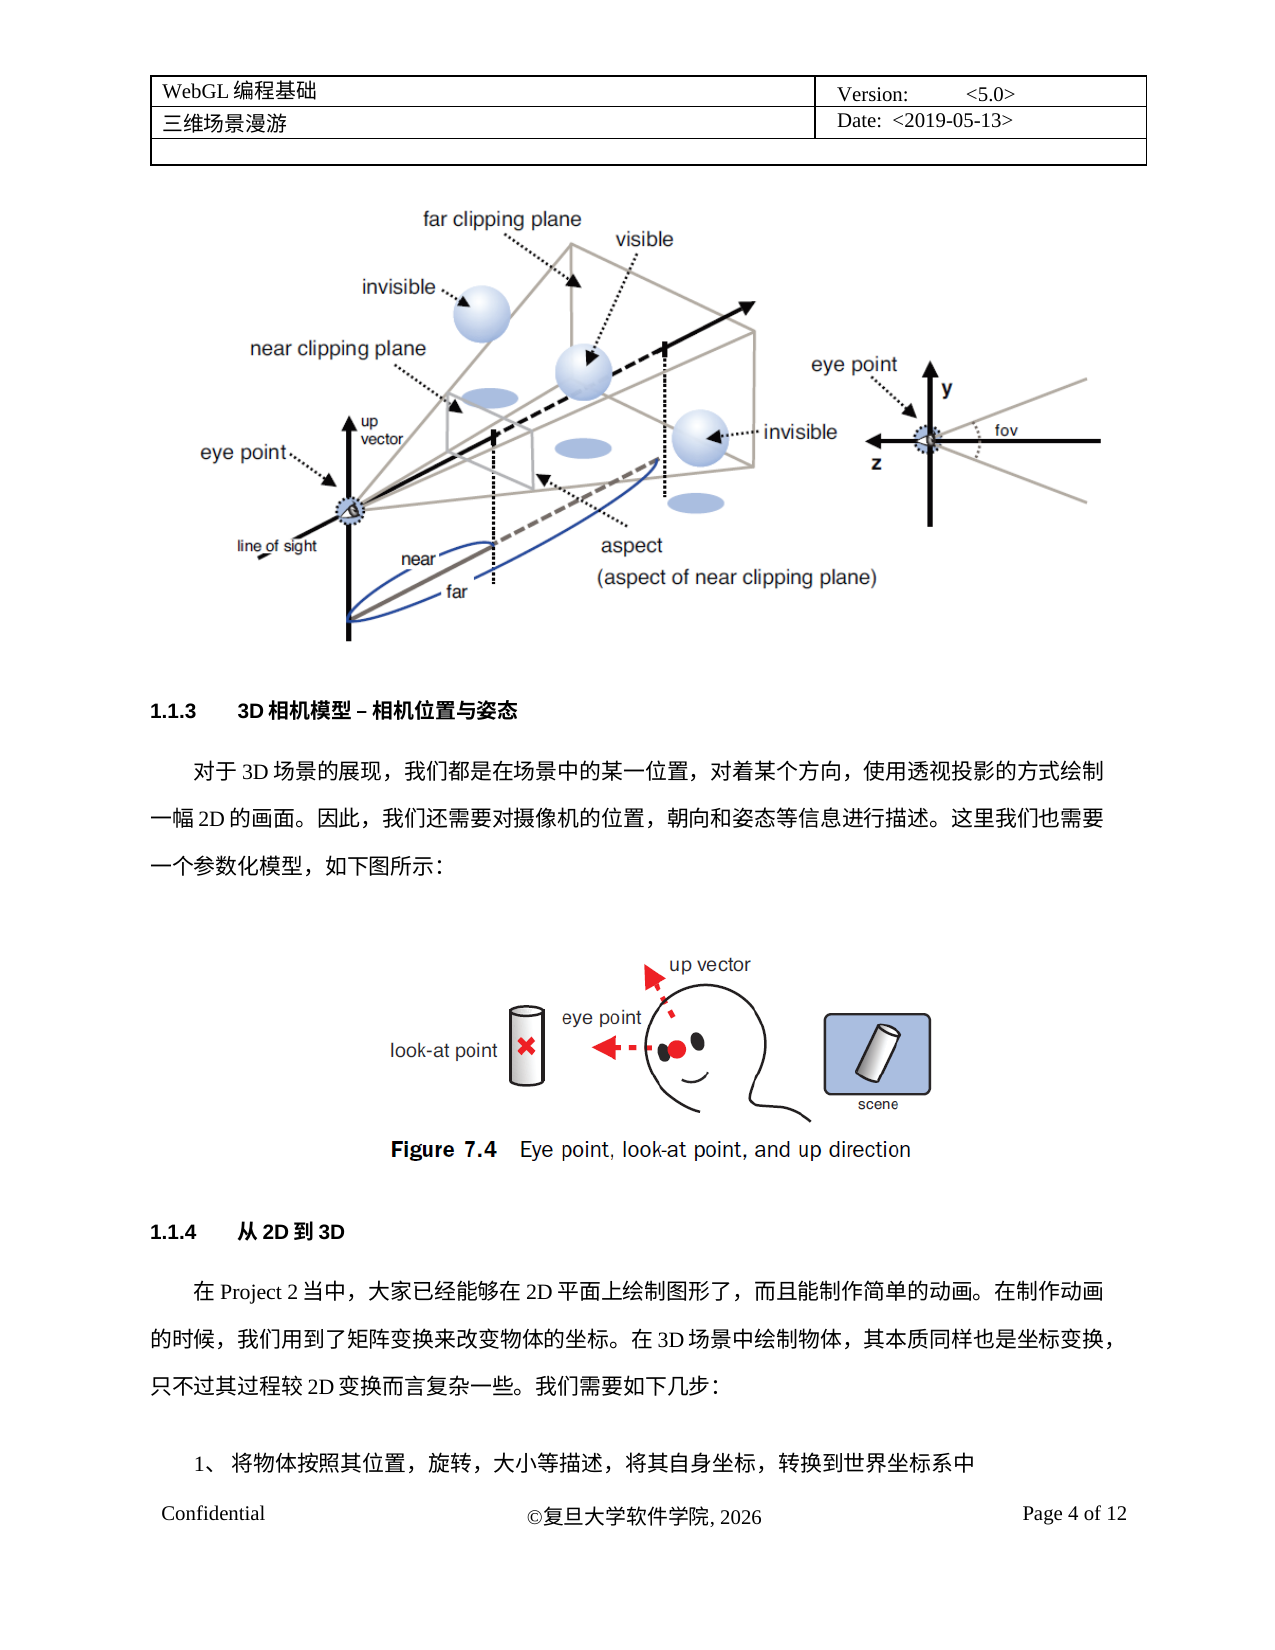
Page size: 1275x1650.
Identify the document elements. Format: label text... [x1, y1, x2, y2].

text 对于3D场景的展现，我们都是在场景中的某一位置，对着某个方向，使用透视投影的方式绘制一幅2D的画面。因此，我们还需要对摄像机的位置，朝向和姿态等信息进行描述。这里我们也需要一个参数化模型，如下图所示： [150, 754, 1125, 880]
text 在Project 2当中，大家已经能够在2D平面上绘制图形了，而且能制作简单的动画。在制作动画的时候，我们用到了矩阵变换来改变物体的坐标。在3D场景中绘制物体，其本质同样也是坐标变换，只不过其过程较2D变换而言复杂一些。我们需要如下几步： [150, 1274, 1125, 1401]
list 将物体按照其位置，旋转，大小等描述，将其自身坐标，转换到世界坐标系中 [194, 1446, 1125, 1478]
subtitle 从2D到3D [150, 1215, 1125, 1245]
subtitle 3D相机模型 – 相机位置与姿态 [150, 694, 1125, 724]
